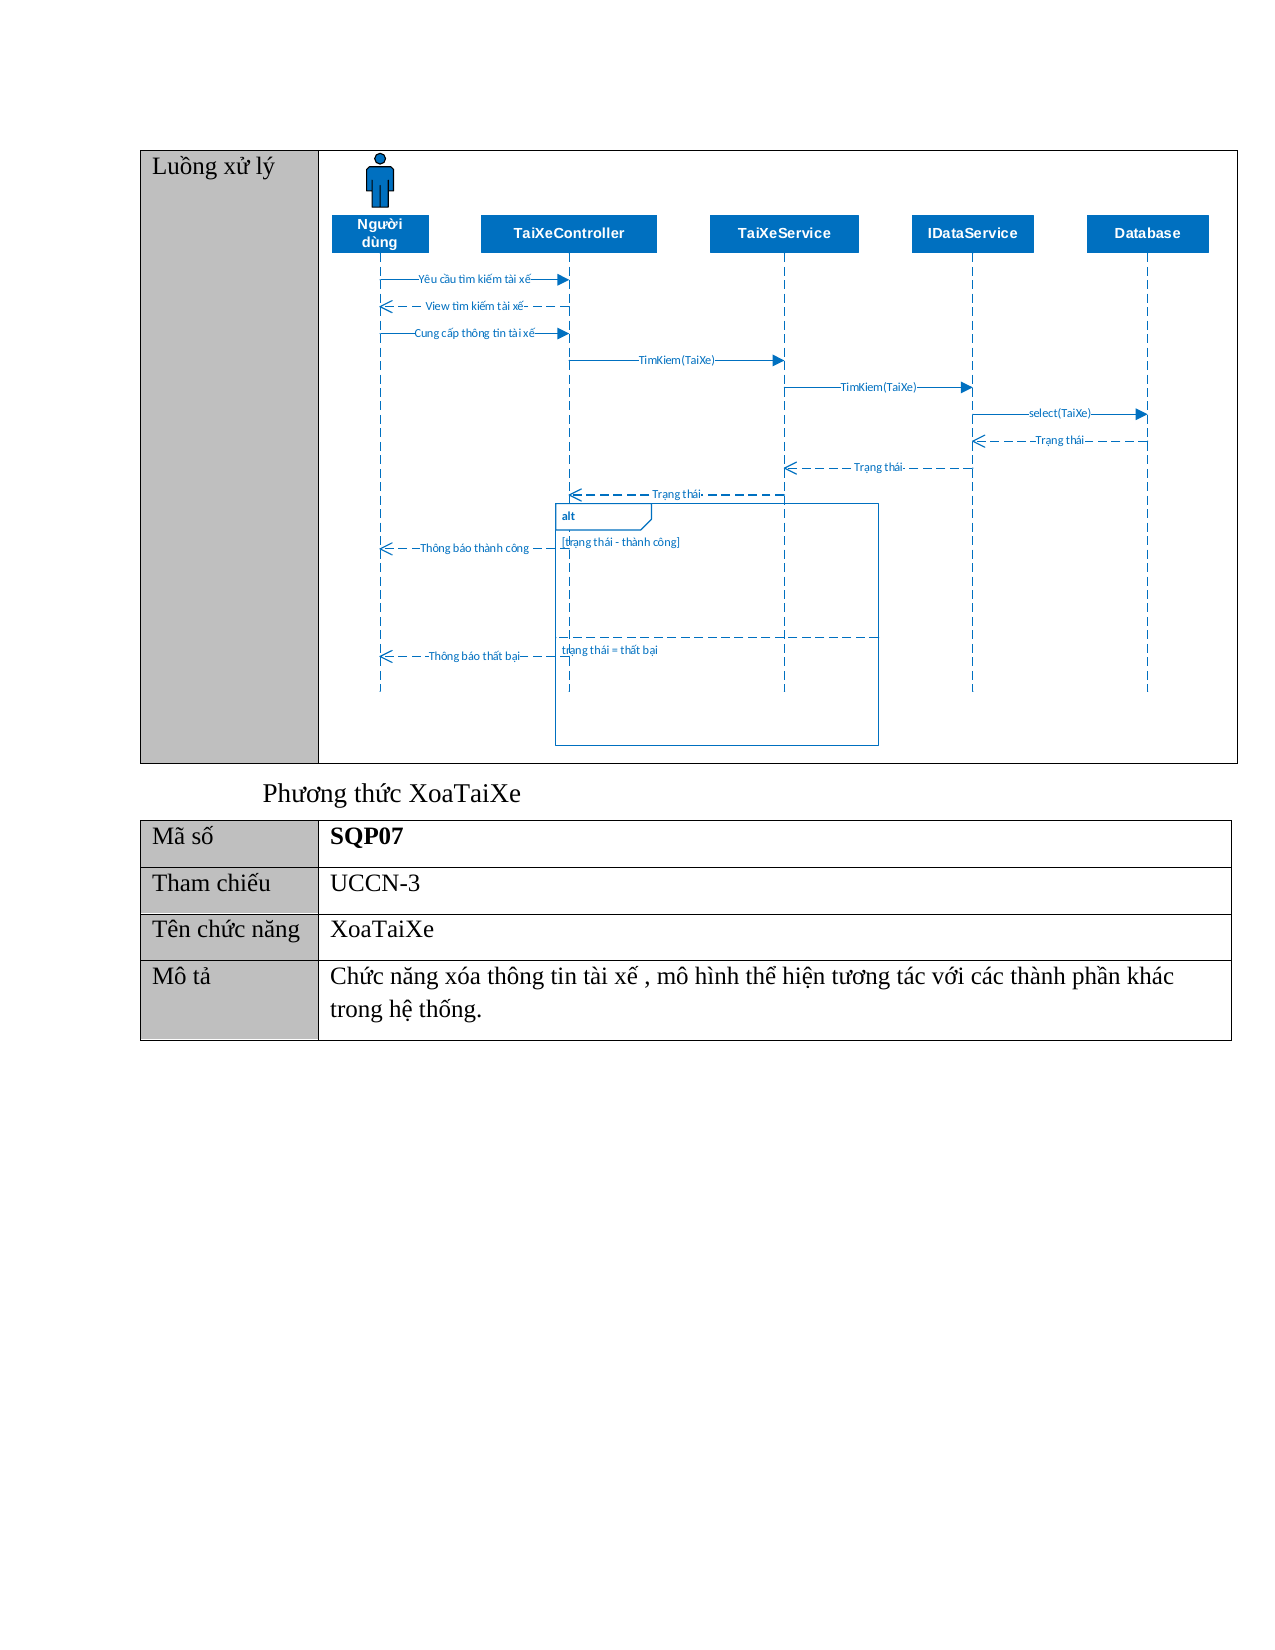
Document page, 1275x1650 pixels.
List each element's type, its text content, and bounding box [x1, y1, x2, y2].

table_header SQP07 [319, 821, 1231, 867]
table_cell [319, 151, 1237, 763]
table_header Mã số [141, 821, 318, 867]
table_cell UCCN-3 [319, 868, 1231, 913]
list Phương thức XoaTaiXe [262, 777, 1125, 808]
table_cell Chức năng xóa thông tin tài xế , mô hình thể hiện tương tác với các thành phần khác trong hệ thống. [319, 961, 1231, 1039]
table_cell Mô tả [141, 961, 318, 1039]
table_cell Tham chiếu [141, 868, 318, 913]
table_cell Tên chức năng [141, 915, 318, 960]
table_cell Luồng xử lý [141, 151, 318, 763]
table_cell XoaTaiXe [319, 915, 1231, 960]
